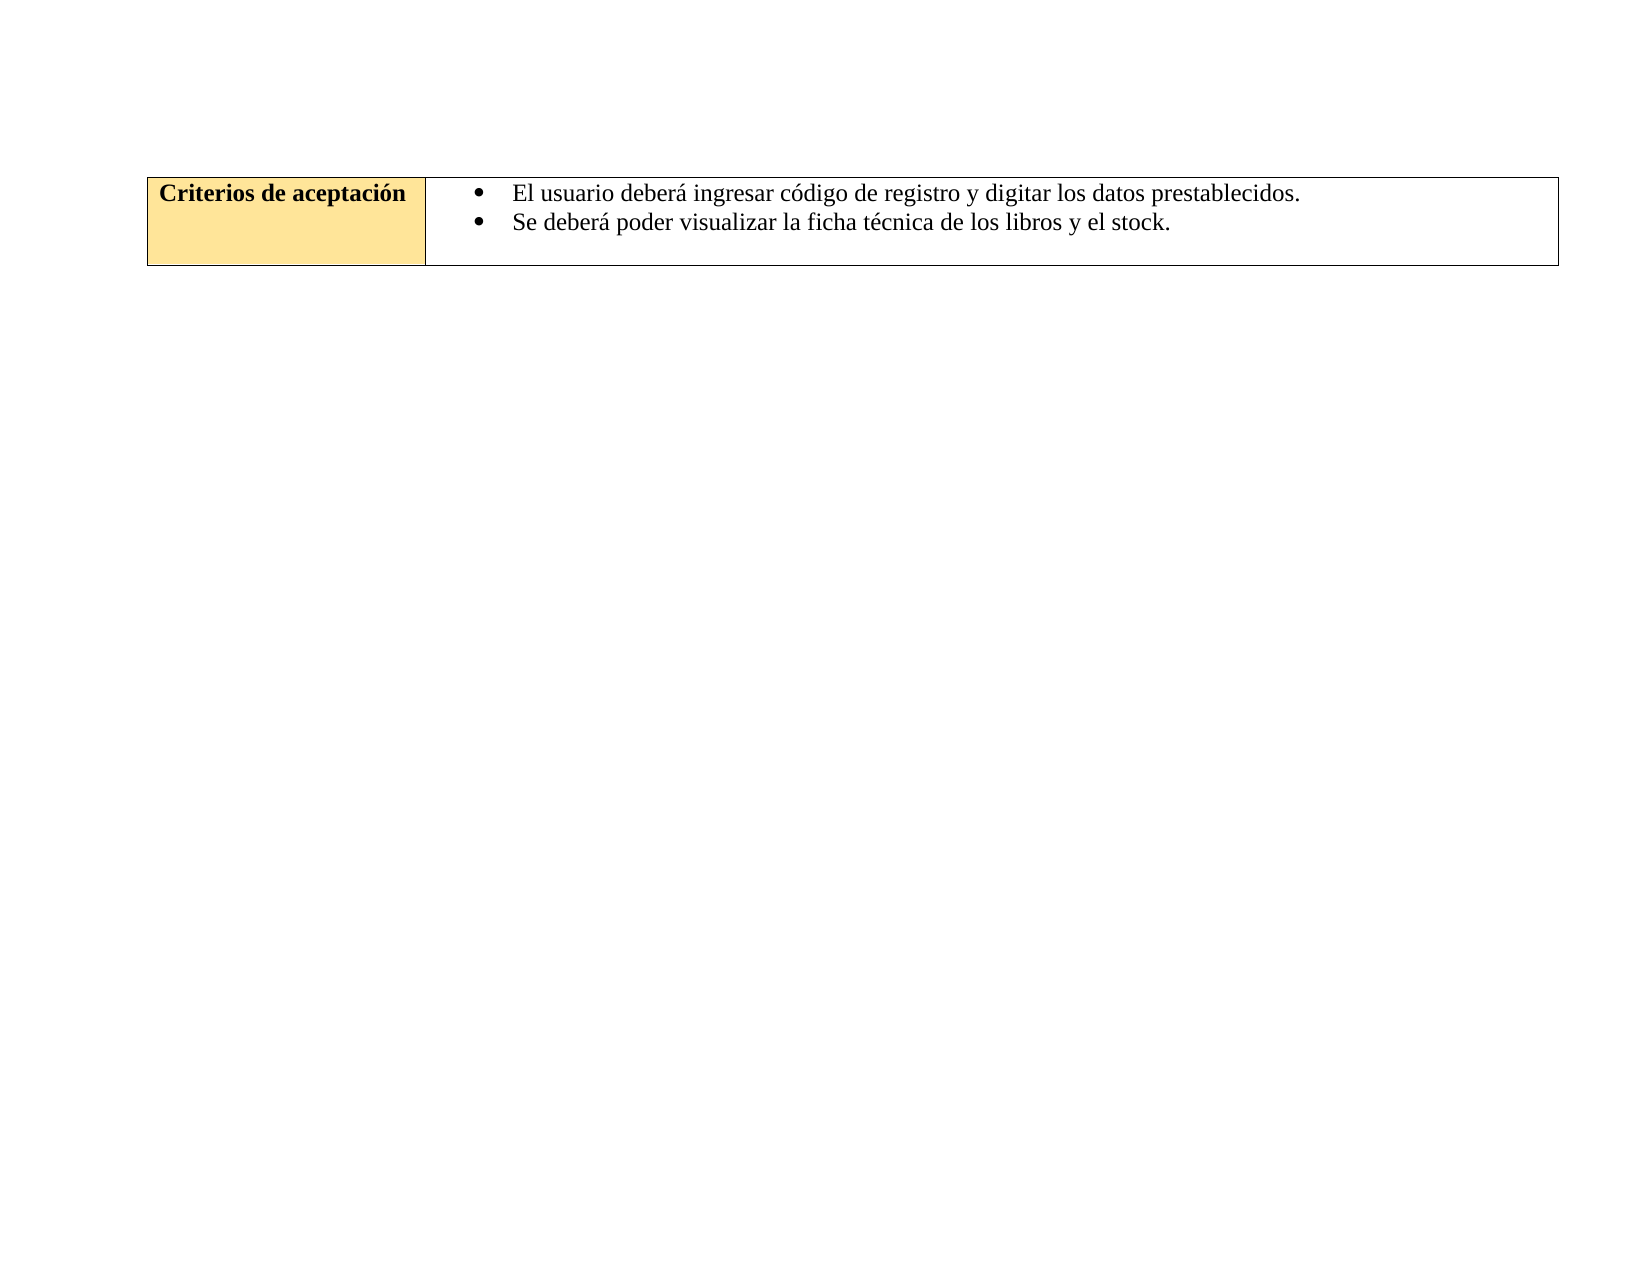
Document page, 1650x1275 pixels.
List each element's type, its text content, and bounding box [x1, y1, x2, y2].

table_cell Criterios de aceptación [148, 178, 425, 264]
table_cell El usuario deberá ingresar código de registro y digitar los datos prestablecidos. Se deberá poder visualizar la ficha técnica de los libros y el stock. [426, 178, 1558, 264]
